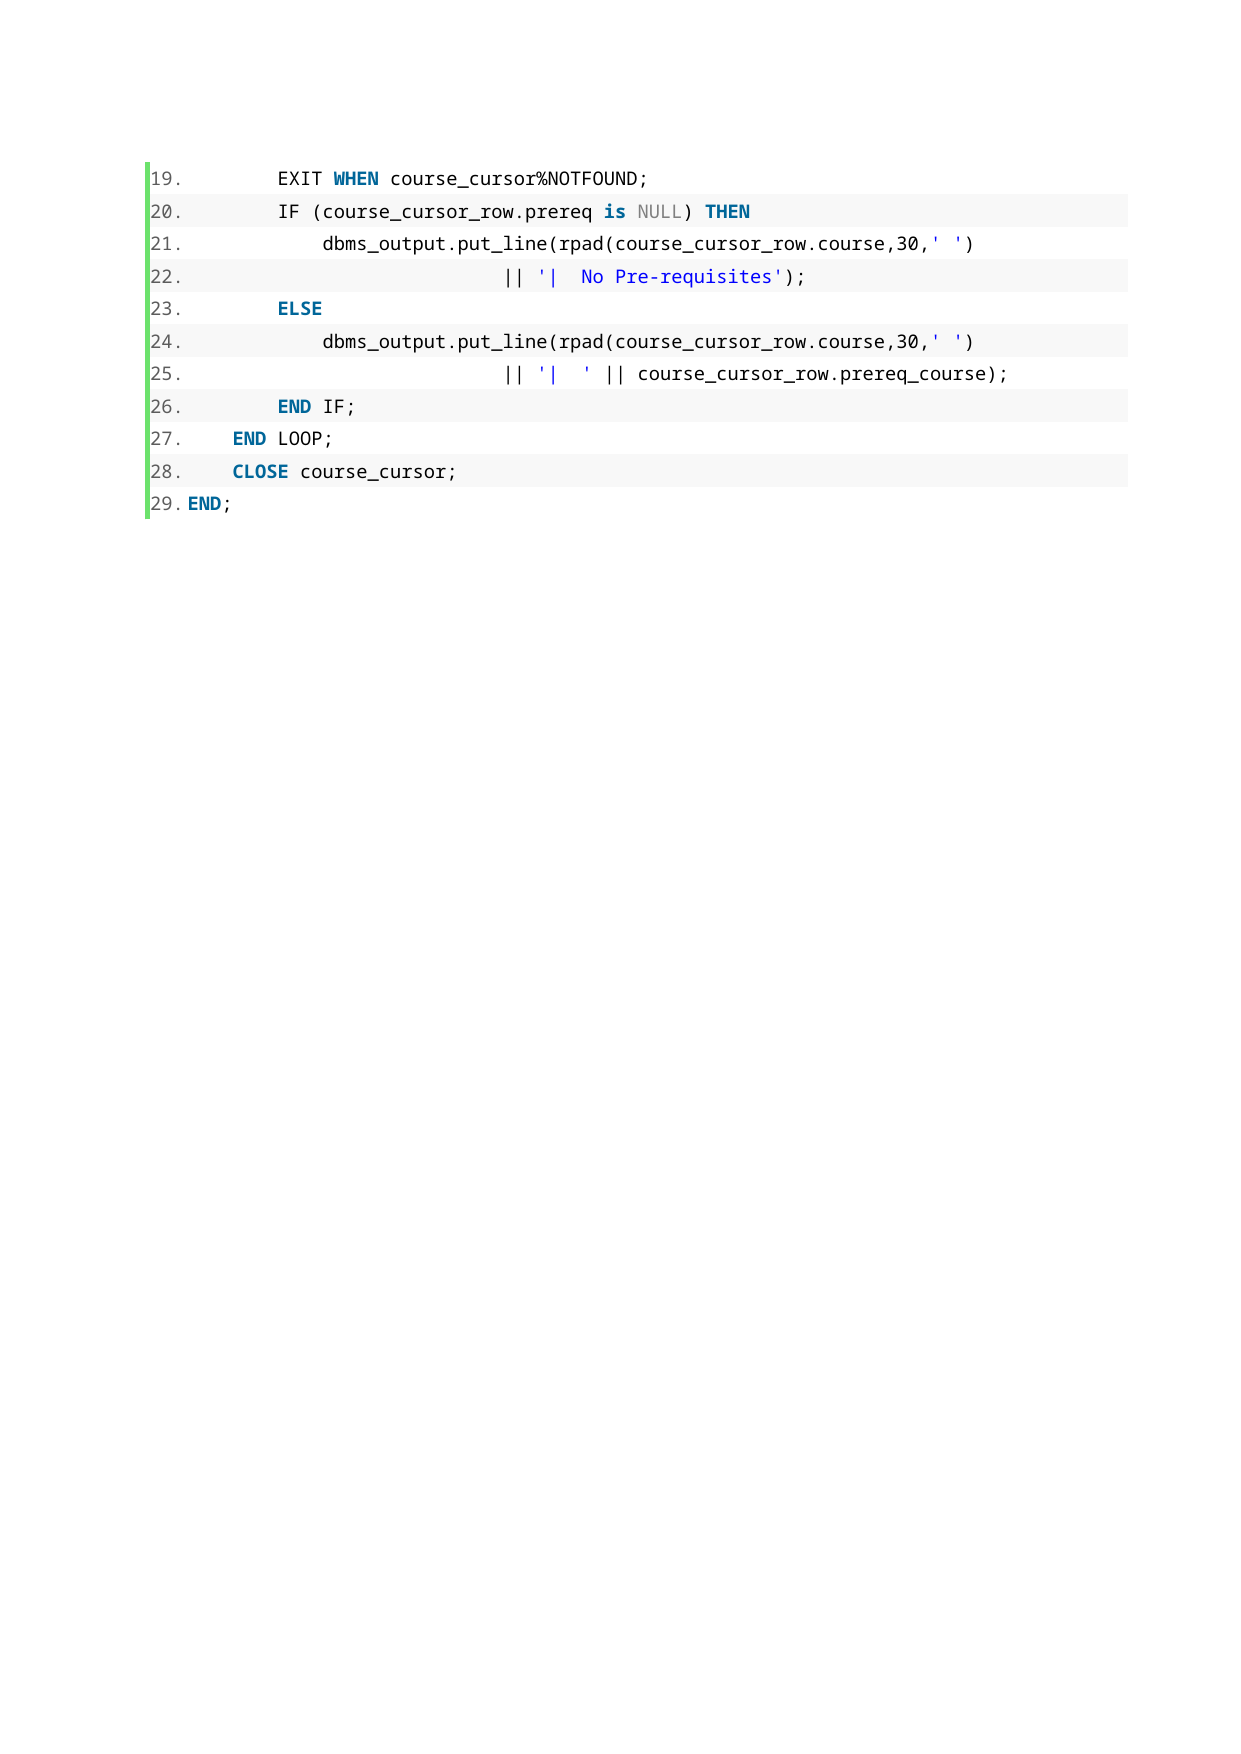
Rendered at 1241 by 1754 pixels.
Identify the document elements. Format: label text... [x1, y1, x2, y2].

list END IF; [150, 389, 1128, 422]
list END; [150, 487, 1128, 519]
list dbms_output.put_line(rpad(course_cursor_row.course,30,' ') [150, 227, 1128, 259]
list ELSE [150, 292, 1128, 324]
list dbms_output.put_line(rpad(course_cursor_row.course,30,' ') [150, 324, 1128, 357]
list || '| ' || course_cursor_row.prereq_course); [150, 357, 1128, 389]
list EXIT WHEN course_cursor%NOTFOUND; [150, 162, 1128, 194]
list CLOSE course_cursor; [150, 454, 1128, 487]
list || '| No Pre-requisites'); [150, 259, 1128, 292]
list IF (course_cursor_row.prereq is NULL) THEN [150, 194, 1128, 227]
list END LOOP; [150, 422, 1128, 454]
